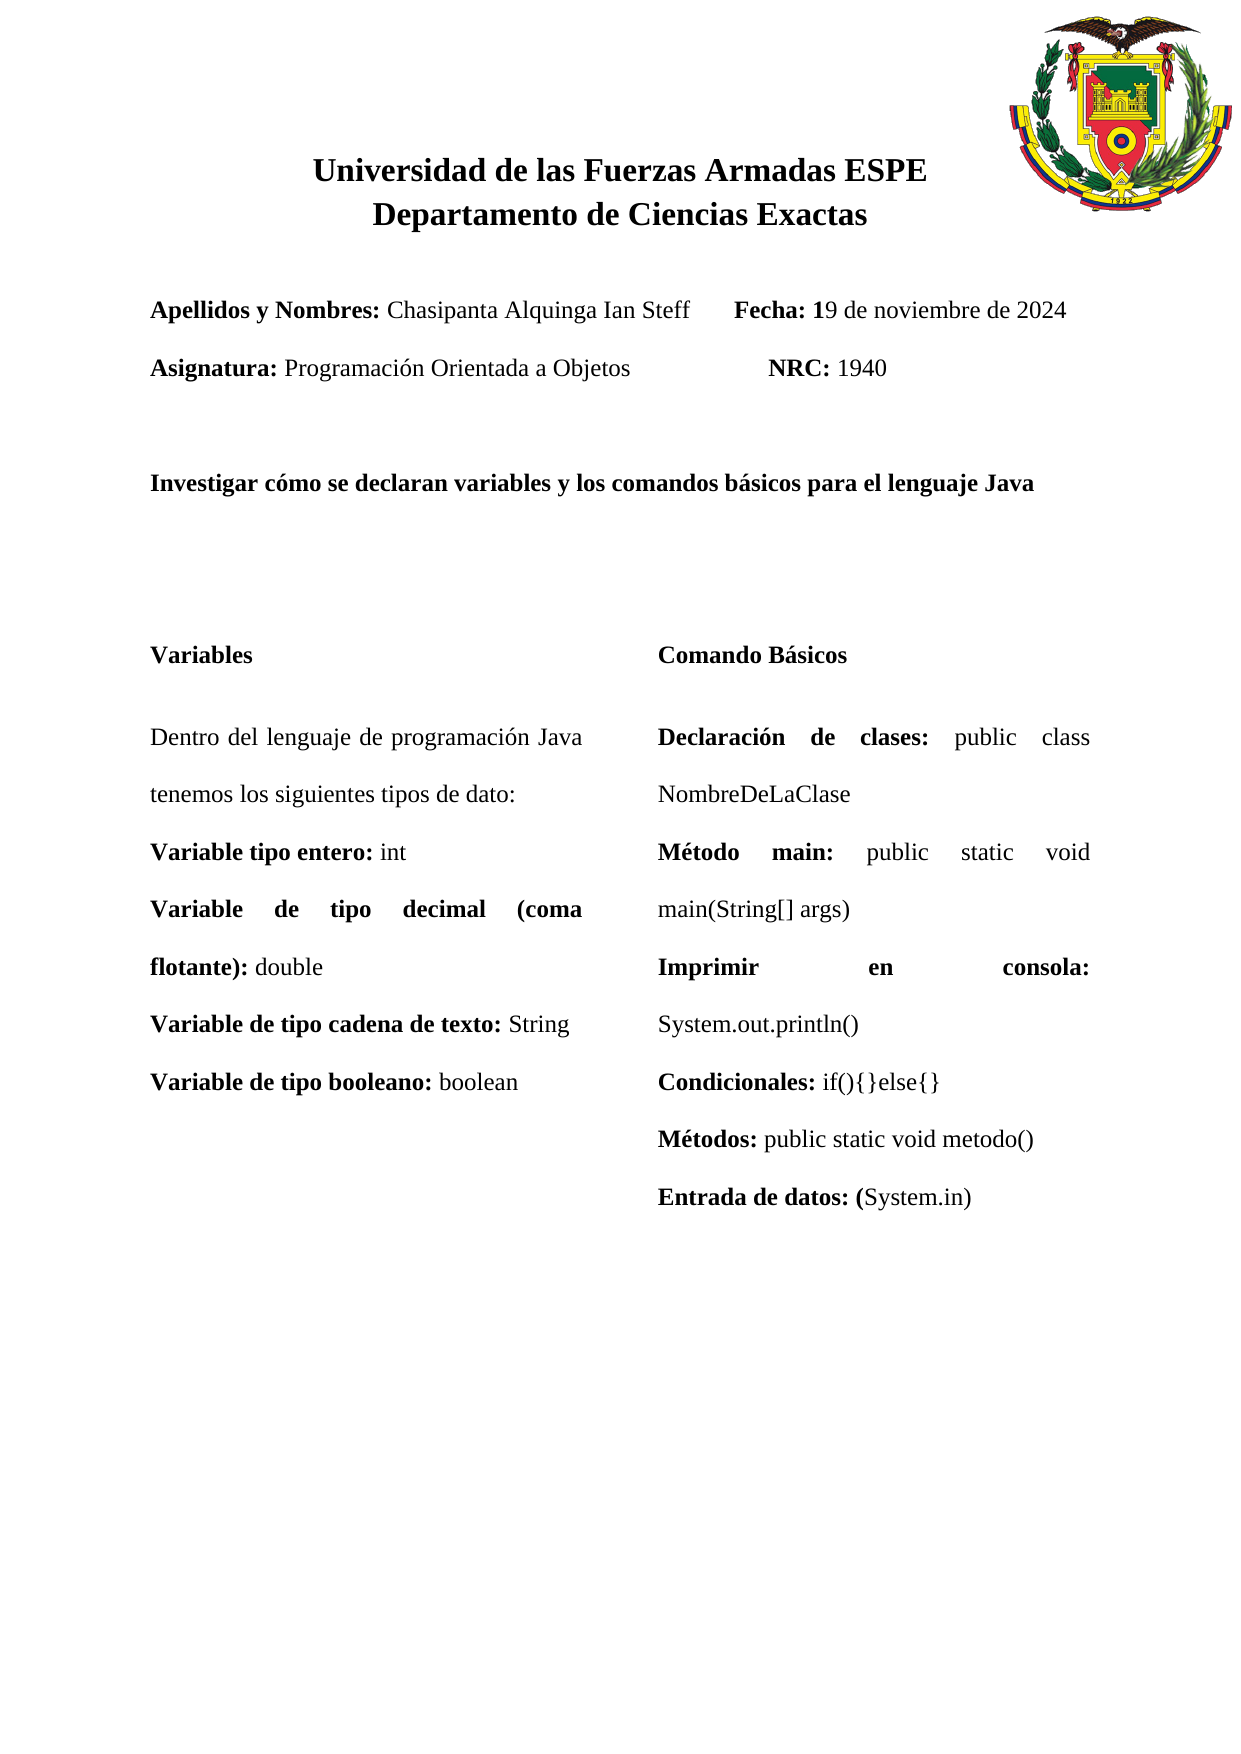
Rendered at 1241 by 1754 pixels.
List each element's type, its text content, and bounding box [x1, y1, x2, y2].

text Dentro del lenguaje de programación Java tenemos los siguientes tipos de dato: [150, 722, 583, 808]
text Entrada de datos: (System.in) [658, 1182, 1090, 1211]
text Variable de tipo cadena de texto: String [150, 1009, 583, 1038]
picture [998, 3, 1241, 217]
text Condicionales: if(){}else{} [658, 1067, 1090, 1096]
text Imprimir en consola: System.out.println() [658, 952, 1090, 1038]
text Métodos: public static void metodo() [658, 1124, 1090, 1153]
text Investigar cómo se declaran variables y los comandos básicos para el lenguaje Java [150, 468, 1090, 497]
text Método main: public static void main(String[] args) [658, 837, 1090, 923]
text Variable de tipo decimal (coma flotante): double [150, 894, 583, 981]
text Departamento de Ciencias Exactas [150, 194, 1090, 232]
text Variable de tipo booleano: boolean [150, 1067, 583, 1096]
text Variables [150, 641, 583, 669]
text Declaración de clases: public class NombreDeLaClase [658, 722, 1090, 808]
text Variable tipo entero: int [150, 837, 583, 866]
text Asignatura: Programación Orientada a Objetos NRC: 1940 [150, 353, 1090, 382]
text Comando Básicos [658, 641, 1090, 669]
text Universidad de las Fuerzas Armadas ESPE [150, 150, 1090, 188]
text Apellidos y Nombres: Chasipanta Alquinga Ian Steff Fecha: 19 de noviembre de 2024 [150, 296, 1090, 324]
